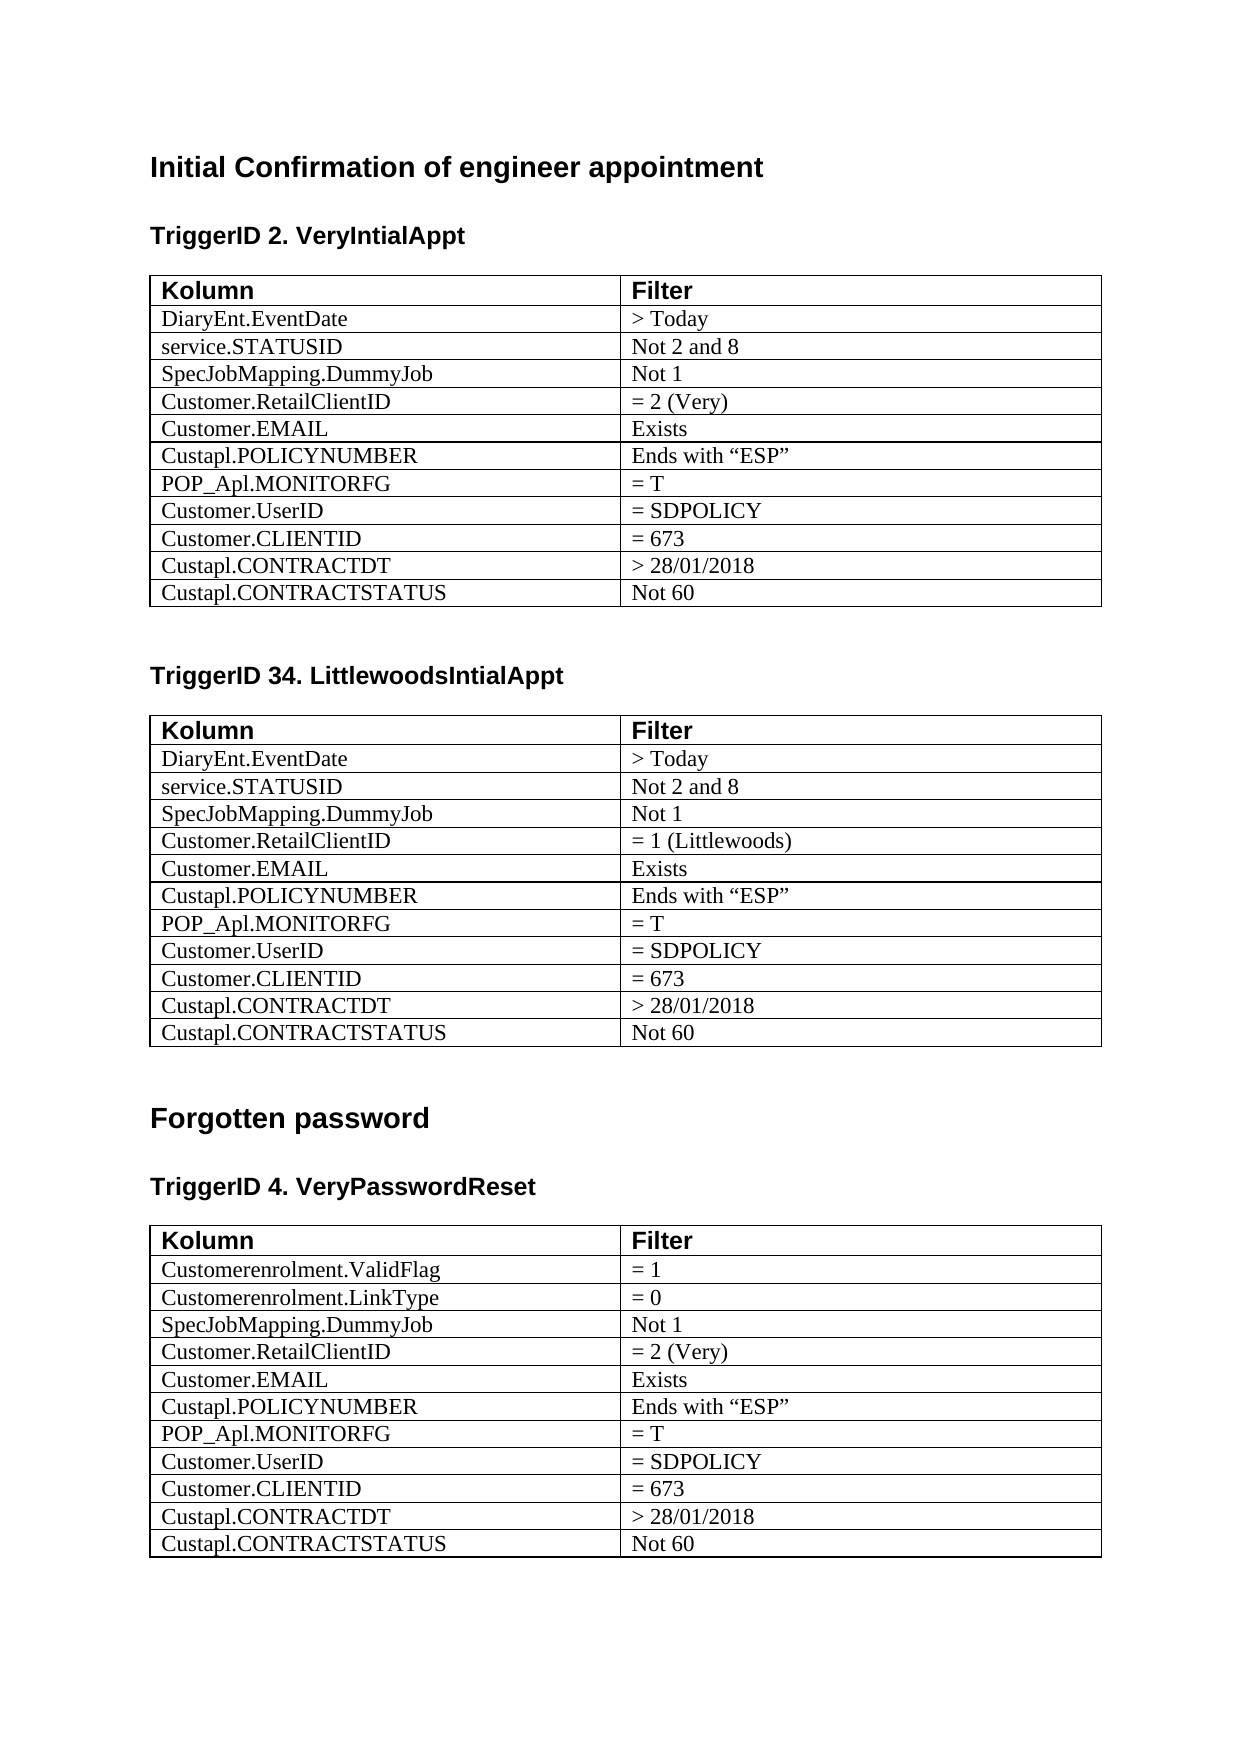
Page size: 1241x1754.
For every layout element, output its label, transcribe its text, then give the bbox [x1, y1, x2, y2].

table_cell Customer.CLIENTID [151, 965, 620, 991]
table_cell Not 60 [621, 580, 1101, 606]
table_cell Customer.RetailClientID [151, 388, 620, 414]
table_cell = 1 (Littlewoods) [621, 828, 1101, 854]
table_cell Customer.RetailClientID [151, 828, 620, 854]
table_header Filter [621, 276, 1101, 304]
table_cell Custapl.CONTRACTDT [151, 1503, 620, 1529]
text Initial Confirmation of engineer appointment TriggerID 2. VeryIntialAppt [150, 150, 1090, 249]
table_cell Customer.RetailClientID [151, 1338, 620, 1365]
table_cell SpecJobMapping.DummyJob [151, 360, 620, 387]
table_cell Not 1 [621, 1311, 1101, 1337]
table_cell DiaryEnt.EventDate [151, 745, 620, 772]
table_cell = 0 [621, 1284, 1101, 1310]
table_cell = 2 (Very) [621, 388, 1101, 414]
table_cell = 1 [621, 1256, 1101, 1282]
table_cell Custapl.CONTRACTDT [151, 552, 620, 578]
table_cell = SDPOLICY [621, 937, 1101, 963]
table_cell Custapl.POLICYNUMBER [151, 1393, 620, 1419]
table_cell Exists [621, 415, 1101, 441]
table_cell = 673 [621, 525, 1101, 551]
table_cell > Today [621, 745, 1101, 772]
table_cell Custapl.POLICYNUMBER [151, 883, 620, 909]
table_cell = T [621, 910, 1101, 936]
table_cell = 673 [621, 1475, 1101, 1502]
table_header Kolumn [151, 276, 620, 304]
table_cell Customer.EMAIL [151, 855, 620, 881]
table_cell Customer.UserID [151, 497, 620, 524]
table_cell > 28/01/2018 [621, 552, 1101, 578]
table_cell Exists [621, 855, 1101, 881]
table_cell DiaryEnt.EventDate [151, 306, 620, 332]
table_cell Customer.CLIENTID [151, 1475, 620, 1502]
table_cell Not 60 [621, 1530, 1101, 1556]
table_cell Ends with “ESP” [621, 443, 1101, 469]
table_cell Custapl.POLICYNUMBER [151, 443, 620, 469]
table_cell = T [621, 470, 1101, 496]
table_header Kolumn [151, 716, 620, 744]
table_cell service.STATUSID [151, 333, 620, 359]
table_cell Not 60 [621, 1019, 1101, 1046]
table_cell Customer.UserID [151, 937, 620, 963]
table_cell = 673 [621, 965, 1101, 991]
table_cell Not 2 and 8 [621, 333, 1101, 359]
table_cell = T [621, 1421, 1101, 1447]
table_cell Custapl.CONTRACTDT [151, 992, 620, 1018]
table_cell Customer.EMAIL [151, 415, 620, 441]
table_cell > Today [621, 306, 1101, 332]
table_cell > 28/01/2018 [621, 992, 1101, 1018]
table_cell SpecJobMapping.DummyJob [151, 1311, 620, 1337]
table_cell Not 1 [621, 800, 1101, 827]
table_cell = SDPOLICY [621, 1448, 1101, 1474]
text TriggerID 34. LittlewoodsIntialAppt [150, 661, 1090, 689]
table_cell Ends with “ESP” [621, 1393, 1101, 1419]
table_cell Customer.UserID [151, 1448, 620, 1474]
table_cell Customer.EMAIL [151, 1366, 620, 1392]
table_cell Not 2 and 8 [621, 773, 1101, 799]
table_cell Not 1 [621, 360, 1101, 387]
table_header Filter [621, 716, 1101, 744]
text Forgotten password TriggerID 4. VeryPasswordReset [150, 1101, 1090, 1200]
table_cell > 28/01/2018 [621, 1503, 1101, 1529]
table_header Kolumn [151, 1226, 620, 1255]
table_cell Customerenrolment.ValidFlag [151, 1256, 620, 1282]
table_cell service.STATUSID [151, 773, 620, 799]
table_cell POP_Apl.MONITORFG [151, 1421, 620, 1447]
table_cell Ends with “ESP” [621, 883, 1101, 909]
table_cell = 2 (Very) [621, 1338, 1101, 1365]
table_cell Custapl.CONTRACTSTATUS [151, 1530, 620, 1556]
table_cell Exists [621, 1366, 1101, 1392]
table_cell POP_Apl.MONITORFG [151, 470, 620, 496]
table_cell SpecJobMapping.DummyJob [151, 800, 620, 827]
table_cell Customer.CLIENTID [151, 525, 620, 551]
table_cell POP_Apl.MONITORFG [151, 910, 620, 936]
table_cell Custapl.CONTRACTSTATUS [151, 580, 620, 606]
table_cell Custapl.CONTRACTSTATUS [151, 1019, 620, 1046]
table_cell = SDPOLICY [621, 497, 1101, 524]
table_cell Customerenrolment.LinkType [151, 1284, 620, 1310]
table_header Filter [621, 1226, 1101, 1255]
